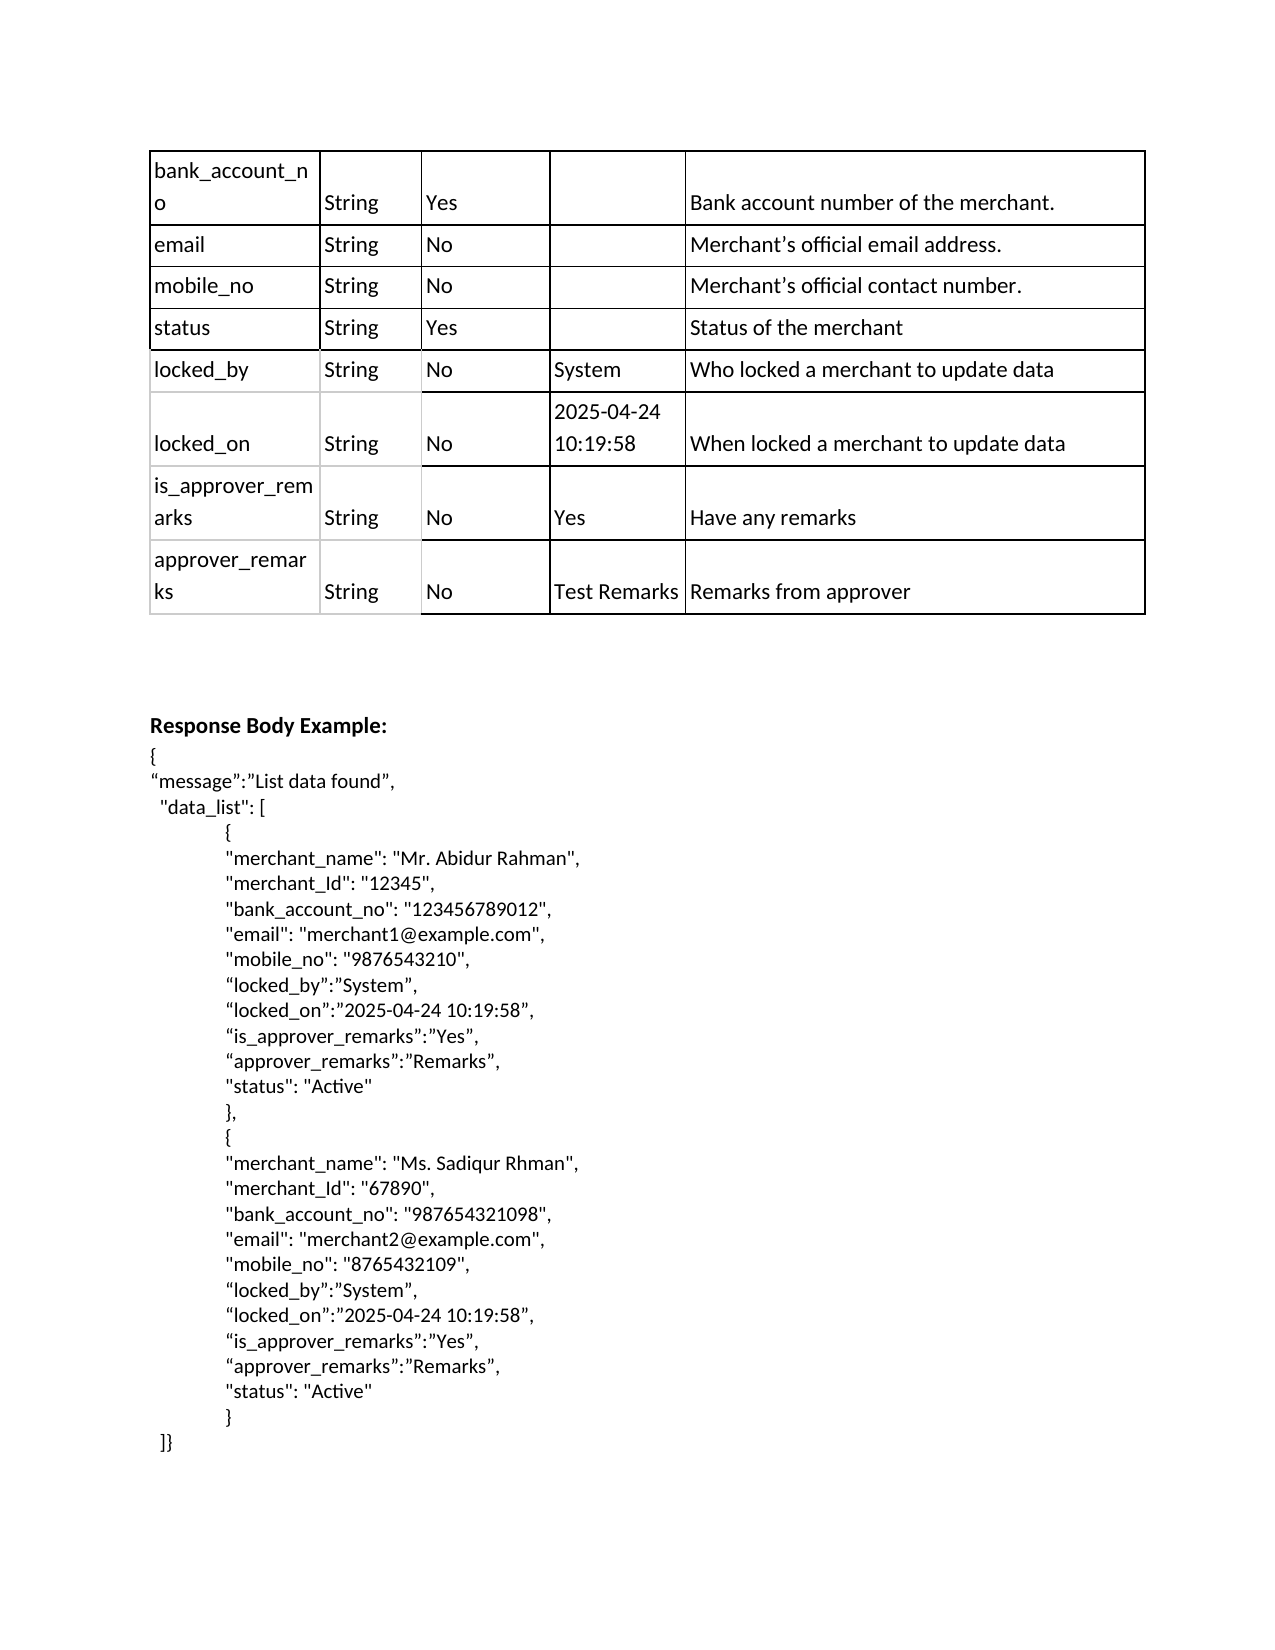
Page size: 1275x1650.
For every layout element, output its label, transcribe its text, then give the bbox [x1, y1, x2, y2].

text { [150, 819, 1125, 845]
table_cell locked_on [151, 393, 319, 465]
table_cell [551, 152, 685, 224]
table_cell status [151, 309, 319, 349]
table_cell Yes [422, 152, 549, 224]
text “approver_remarks”:”Remarks”, [150, 1048, 1125, 1074]
table_cell No [422, 267, 549, 307]
table_cell Yes [422, 309, 549, 349]
text “locked_by”:”System”, [150, 972, 1125, 997]
text "data_list": [ [150, 794, 1125, 819]
table_cell 2025-04-24 10:19:58 [551, 393, 685, 465]
table_cell [551, 309, 685, 349]
text Response Body Example: [150, 711, 1125, 739]
table_cell Merchant’s official contact number. [686, 267, 1144, 307]
text “locked_on”:”2025-04-24 10:19:58”, [150, 1302, 1125, 1328]
text “is_approver_remarks”:”Yes”, [150, 1023, 1125, 1048]
table_cell Who locked a merchant to update data [686, 351, 1144, 391]
table_cell Remarks from approver [686, 541, 1144, 613]
table_cell bank_account_no [151, 152, 319, 224]
text "mobile_no": "8765432109", [150, 1252, 1125, 1277]
table_cell No [422, 467, 549, 539]
table_cell String [321, 267, 421, 307]
table_cell String [321, 351, 421, 391]
text "bank_account_no": "987654321098", [150, 1201, 1125, 1226]
table_cell String [321, 152, 421, 224]
text “locked_on”:”2025-04-24 10:19:58”, [150, 997, 1125, 1023]
table_cell No [422, 351, 549, 391]
text { [150, 1124, 1125, 1150]
text “is_approver_remarks”:”Yes”, [150, 1328, 1125, 1353]
text "email": "merchant1@example.com", [150, 921, 1125, 947]
text "email": "merchant2@example.com", [150, 1226, 1125, 1252]
table_cell email [151, 226, 319, 266]
table_cell Bank account number of the merchant. [686, 152, 1144, 224]
table_cell String [321, 226, 421, 266]
table_cell Yes [551, 467, 685, 539]
table_cell Have any remarks [686, 467, 1144, 539]
table_cell Merchant’s official email address. [686, 226, 1144, 266]
text "bank_account_no": "123456789012", [150, 896, 1125, 921]
table_cell locked_by [151, 351, 319, 391]
table_cell String [321, 309, 421, 349]
table_cell String [321, 541, 421, 613]
text “message”:”List data found”, [150, 769, 1125, 794]
text "merchant_name": "Ms. Sadiqur Rhman", [150, 1150, 1125, 1175]
table_cell String [321, 467, 421, 539]
table_cell Status of the merchant [686, 309, 1144, 349]
text "mobile_no": "9876543210", [150, 947, 1125, 972]
table_cell No [422, 226, 549, 266]
table_cell mobile_no [151, 267, 319, 307]
table_cell System [551, 351, 685, 391]
text } [150, 1404, 1125, 1429]
text { [150, 743, 1125, 769]
table_cell String [321, 393, 421, 465]
text "merchant_name": "Mr. Abidur Rahman", [150, 845, 1125, 870]
text ]} [150, 1429, 1125, 1455]
table_cell [551, 226, 685, 266]
table_cell When locked a merchant to update data [686, 393, 1144, 465]
table_cell approver_remarks [151, 541, 319, 613]
table_cell Test Remarks [551, 541, 685, 613]
table_cell No [422, 541, 549, 613]
table_cell is_approver_remarks [151, 467, 319, 539]
table_cell No [422, 393, 549, 465]
table_cell [551, 267, 685, 307]
text }, [150, 1099, 1125, 1124]
text "merchant_Id": "67890", [150, 1175, 1125, 1201]
text “approver_remarks”:”Remarks”, [150, 1353, 1125, 1379]
text “locked_by”:”System”, [150, 1277, 1125, 1302]
text "status": "Active" [150, 1379, 1125, 1404]
text "status": "Active" [150, 1074, 1125, 1099]
text "merchant_Id": "12345", [150, 870, 1125, 896]
